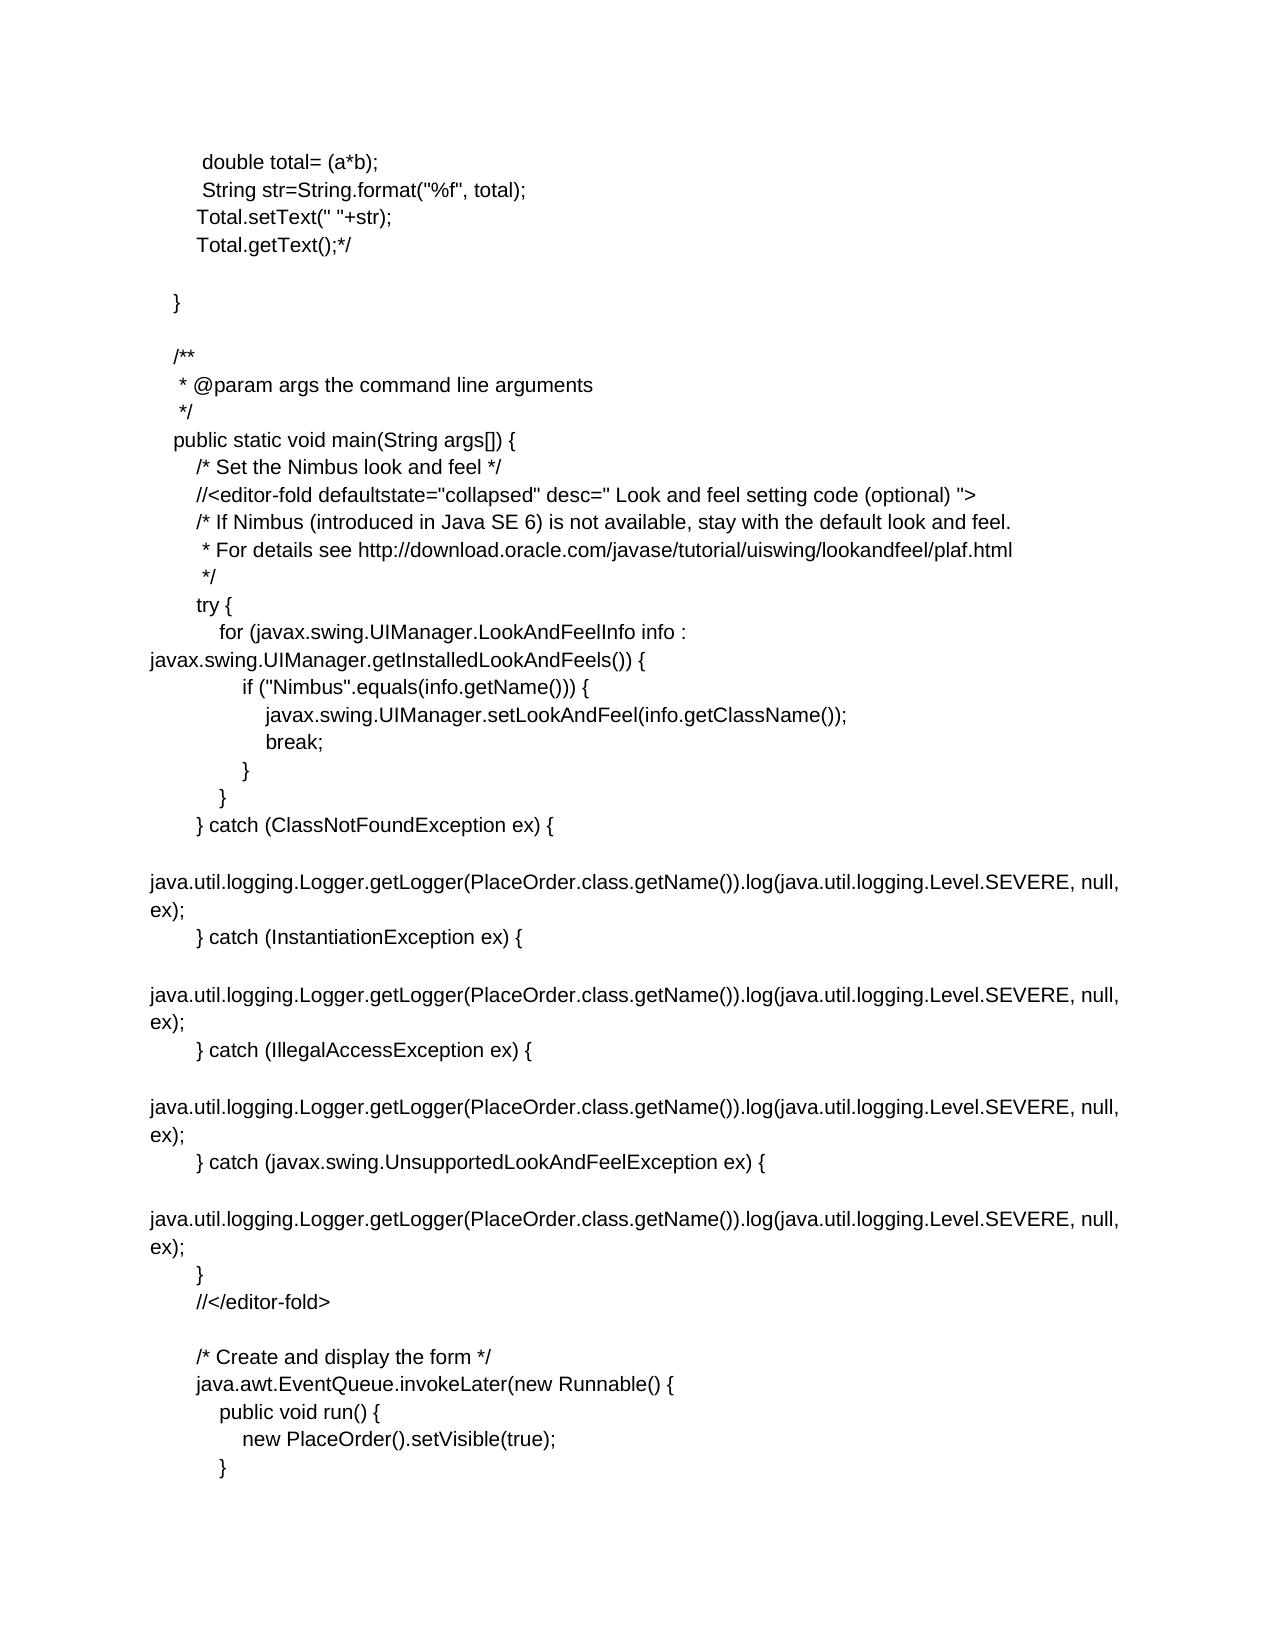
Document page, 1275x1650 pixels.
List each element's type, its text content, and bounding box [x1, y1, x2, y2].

text public static void main(String args[]) { [150, 428, 1125, 452]
text java.util.logging.Logger.getLogger(PlaceOrder.class.getName()).log(java.util.logging.Level.SEVERE, null, ex); [150, 1065, 1125, 1146]
text java.util.logging.Logger.getLogger(PlaceOrder.class.getName()).log(java.util.logging.Level.SEVERE, null, ex); [150, 1177, 1125, 1259]
text */ [150, 565, 1125, 589]
text java.util.logging.Logger.getLogger(PlaceOrder.class.getName()).log(java.util.logging.Level.SEVERE, null, ex); [150, 953, 1125, 1034]
text Total.setText(" "+str); [150, 205, 1125, 229]
text break; [150, 730, 1125, 754]
text } catch (javax.swing.UnsupportedLookAndFeelException ex) { [150, 1150, 1125, 1174]
text public void run() { [150, 1400, 1125, 1424]
text } [150, 1262, 1125, 1286]
text /** [150, 345, 1125, 369]
text } catch (IllegalAccessException ex) { [150, 1037, 1125, 1061]
text java.util.logging.Logger.getLogger(PlaceOrder.class.getName()).log(java.util.logging.Level.SEVERE, null, ex); [150, 840, 1125, 922]
text String str=String.format("%f", total); [150, 177, 1125, 201]
text * @param args the command line arguments [150, 373, 1125, 397]
text } [150, 1455, 1125, 1479]
text //<editor-fold defaultstate="collapsed" desc=" Look and feel setting code (optional) "> [150, 483, 1125, 507]
text try { [150, 593, 1125, 617]
text } catch (ClassNotFoundException ex) { [150, 813, 1125, 837]
text if ("Nimbus".equals(info.getName())) { [150, 675, 1125, 699]
text for (javax.swing.UIManager.LookAndFeelInfo info : javax.swing.UIManager.getInstalledLookAndFeels()) { [150, 620, 1125, 672]
text */ [150, 400, 1125, 424]
text * For details see http://download.oracle.com/javase/tutorial/uiswing/lookandfeel/plaf.html [150, 538, 1125, 562]
text java.awt.EventQueue.invokeLater(new Runnable() { [150, 1372, 1125, 1396]
text } catch (InstantiationException ex) { [150, 925, 1125, 949]
text } [150, 290, 1125, 314]
text new PlaceOrder().setVisible(true); [150, 1427, 1125, 1451]
text Total.getText();*/ [150, 232, 1125, 256]
text /* Create and display the form */ [150, 1345, 1125, 1369]
text double total= (a*b); [150, 150, 1125, 174]
text /* If Nimbus (introduced in Java SE 6) is not available, stay with the default look and feel. [150, 510, 1125, 534]
text javax.swing.UIManager.setLookAndFeel(info.getClassName()); [150, 703, 1125, 727]
text /* Set the Nimbus look and feel */ [150, 455, 1125, 479]
text //</editor-fold> [150, 1290, 1125, 1314]
text } [150, 785, 1125, 809]
text } [150, 758, 1125, 782]
